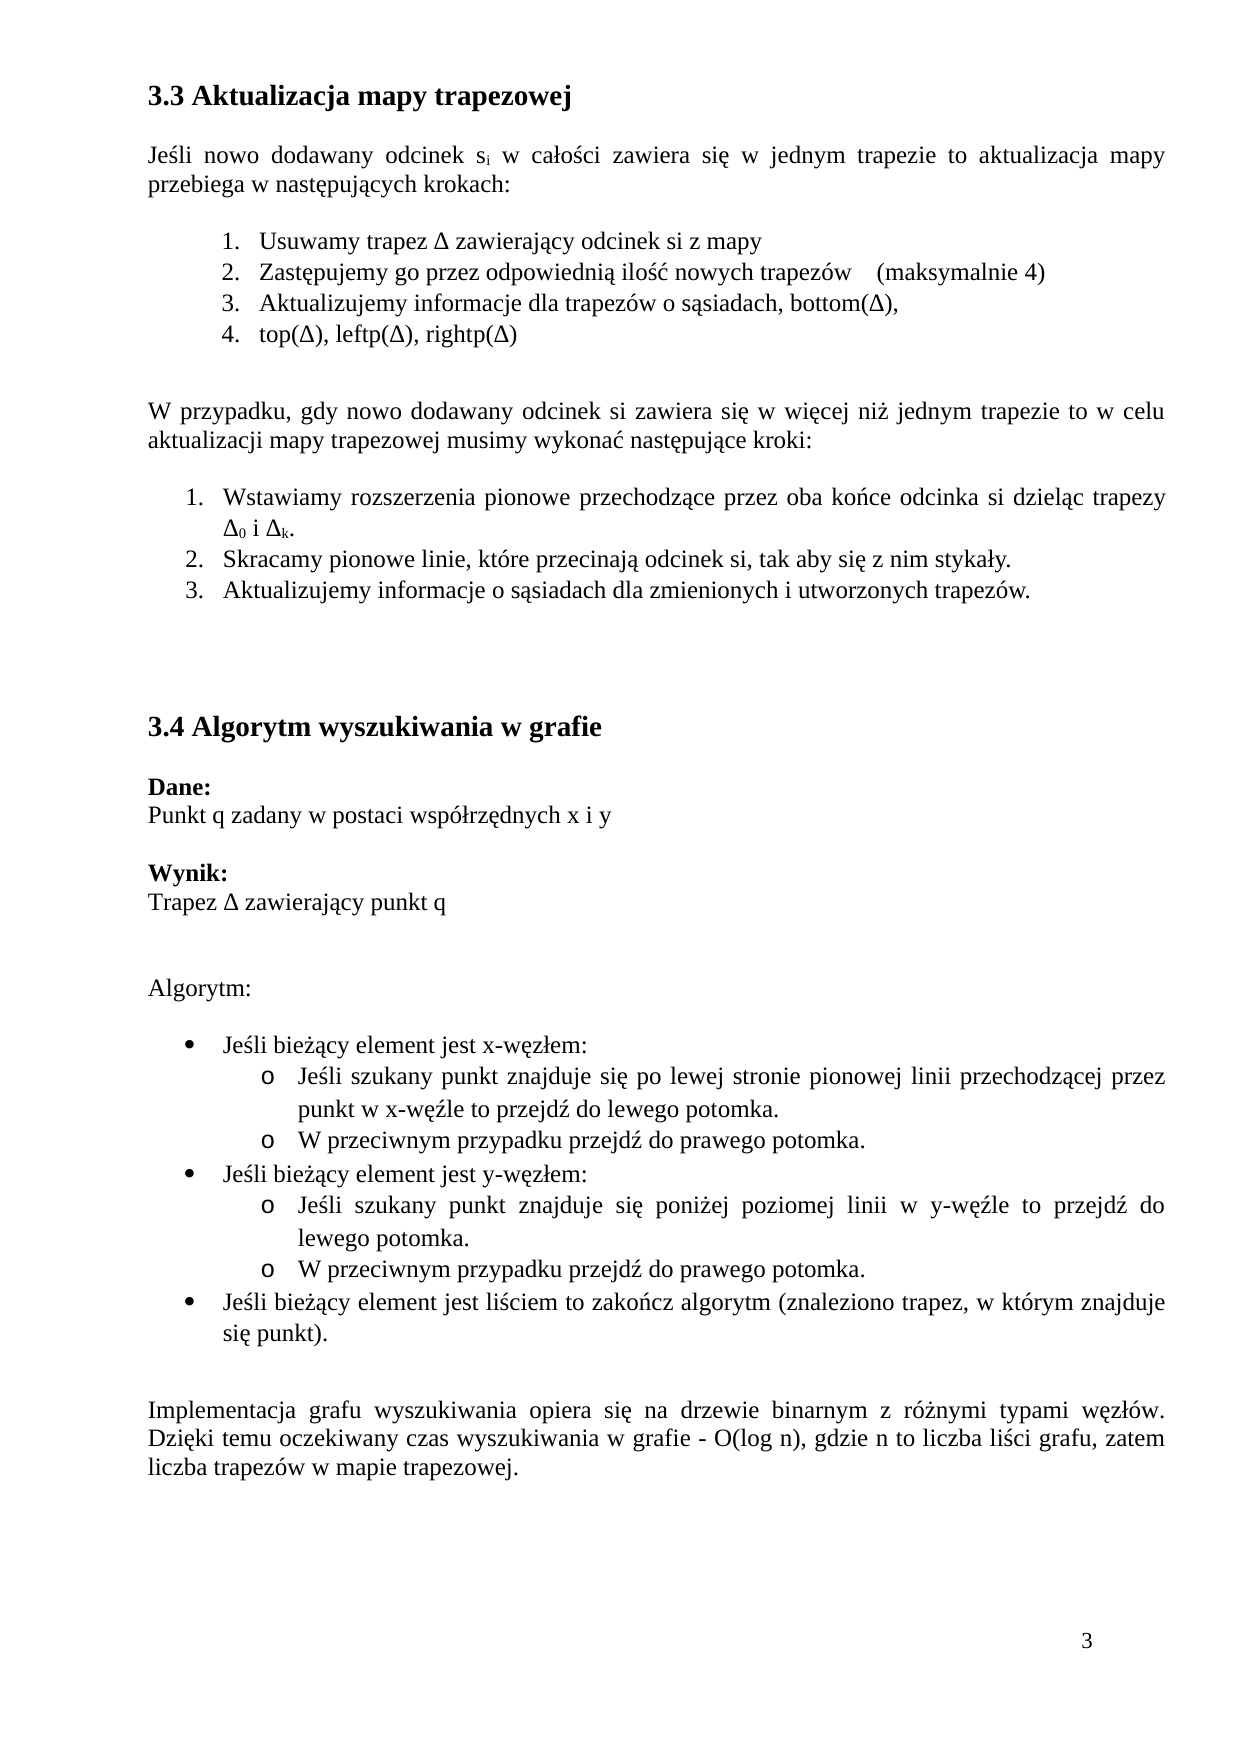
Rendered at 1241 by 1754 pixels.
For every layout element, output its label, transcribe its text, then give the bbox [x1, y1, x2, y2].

list top(∆), leftp(∆), rightp(∆) [221, 319, 1166, 348]
list Jeśli bieżący element jest y-węzłem: [185, 1159, 1166, 1188]
text Trapez ∆ zawierający punkt q [148, 887, 1166, 915]
list W przeciwnym przypadku przejdź do prawego potomka. [260, 1254, 1166, 1285]
text Implementacja grafu wyszukiwania opiera się na drzewie binarnym z różnymi typami węzłów. Dzięki temu oczekiwany czas wyszukiwania w grafie - O(log n), gdzie n to liczba liści grafu, zatem liczba trapezów w mapie trapezowej. [148, 1395, 1166, 1481]
list W przeciwnym przypadku przejdź do prawego potomka. [260, 1126, 1166, 1156]
text Dane: [148, 772, 1166, 800]
list Jeśli bieżący element jest x-węzłem: [185, 1030, 1166, 1059]
text 3.3 Aktualizacja mapy trapezowej [148, 78, 1166, 111]
list Usuwamy trapez ∆ zawierający odcinek si z mapy [221, 226, 1166, 255]
text Jeśli nowo dodawany odcinek si w całości zawiera się w jednym trapezie to aktualizacja mapy przebiega w następujących krokach: [148, 140, 1166, 198]
list Jeśli szukany punkt znajduje się poniżej poziomej linii w y-węźle to przejdź do lewego potomka. [260, 1190, 1166, 1252]
list Zastępujemy go przez odpowiednią ilość nowych trapezów (maksymalnie 4) [221, 257, 1166, 286]
text W przypadku, gdy nowo dodawany odcinek si zawiera się w więcej niż jednym trapezie to w celu aktualizacji mapy trapezowej musimy wykonać następujące kroki: [148, 396, 1166, 453]
text Wynik: [148, 858, 1166, 887]
list Jeśli szukany punkt znajduje się po lewej stronie pionowej linii przechodzącej przez punkt w x-węźle to przejdź do lewego potomka. [260, 1061, 1166, 1123]
list Aktualizujemy informacje dla trapezów o sąsiadach, bottom(∆), [221, 288, 1166, 317]
text 3.4 Algorytm wyszukiwania w grafie [148, 709, 1166, 743]
list Jeśli bieżący element jest liściem to zakończ algorytm (znaleziono trapez, w którym znajduje się punkt). [185, 1287, 1166, 1347]
text Punkt q zadany w postaci współrzędnych x i y [148, 800, 1166, 829]
list Aktualizujemy informacje o sąsiadach dla zmienionych i utworzonych trapezów. [185, 575, 1166, 604]
list Skracamy pionowe linie, które przecinają odcinek si, tak aby się z nim stykały. [185, 544, 1166, 573]
text Algorytm: [148, 973, 1166, 1002]
list Wstawiamy rozszerzenia pionowe przechodzące przez oba końce odcinka si dzieląc trapezy Δ0 i Δk. [185, 482, 1166, 542]
